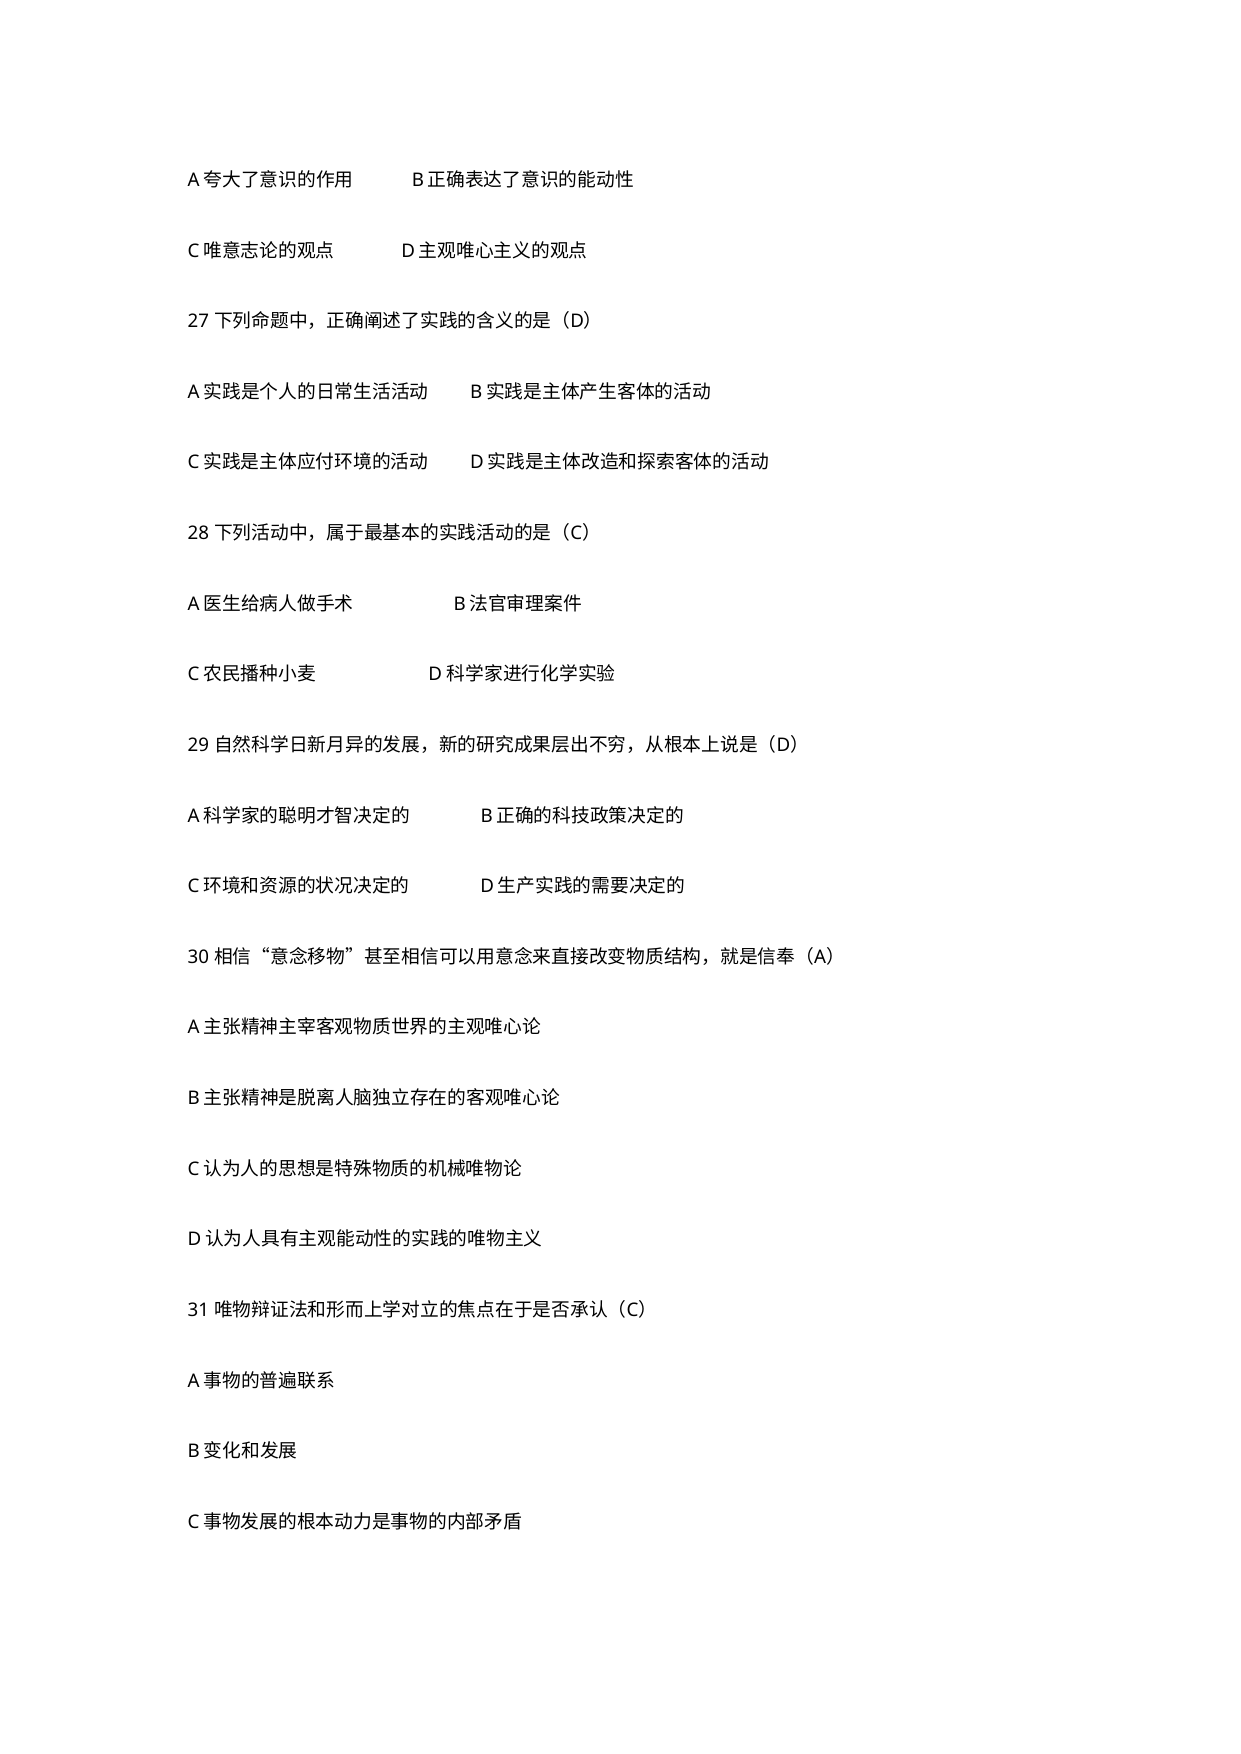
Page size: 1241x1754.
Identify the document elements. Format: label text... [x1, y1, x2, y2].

text 31 唯物辩证法和形而上学对立的焦点在于是否承认（C） [187, 1292, 1053, 1324]
text C事物发展的根本动力是事物的内部矛盾 [187, 1504, 1053, 1536]
text D认为人具有主观能动性的实践的唯物主义 [187, 1221, 1053, 1254]
text B变化和发展 [187, 1433, 1053, 1466]
text C实践是主体应付环境的活动 D实践是主体改造和探索客体的活动 [187, 444, 1053, 477]
text 27 下列命题中，正确阐述了实践的含义的是（D） [187, 303, 1053, 336]
text B主张精神是脱离人脑独立存在的客观唯心论 [187, 1080, 1053, 1113]
text A主张精神主宰客观物质世界的主观唯心论 [187, 1009, 1053, 1042]
text 30 相信“意念移物”甚至相信可以用意念来直接改变物质结构，就是信奉（A） [187, 939, 1053, 971]
text A实践是个人的日常生活活动 B实践是主体产生客体的活动 [187, 374, 1053, 406]
text A科学家的聪明才智决定的 B正确的科技政策决定的 [187, 798, 1053, 830]
text C认为人的思想是特殊物质的机械唯物论 [187, 1151, 1053, 1183]
text C环境和资源的状况决定的 D生产实践的需要决定的 [187, 868, 1053, 901]
text 29 自然科学日新月异的发展，新的研究成果层出不穷，从根本上说是（D） [187, 727, 1053, 759]
text A医生给病人做手术 B法官审理案件 [187, 586, 1053, 618]
text A事物的普遍联系 [187, 1363, 1053, 1395]
text A夸大了意识的作用 B正确表达了意识的能动性 [187, 162, 1053, 194]
text 28 下列活动中，属于最基本的实践活动的是（C） [187, 515, 1053, 548]
text C唯意志论的观点 D主观唯心主义的观点 [187, 233, 1053, 265]
text C农民播种小麦 D 科学家进行化学实验 [187, 656, 1053, 689]
